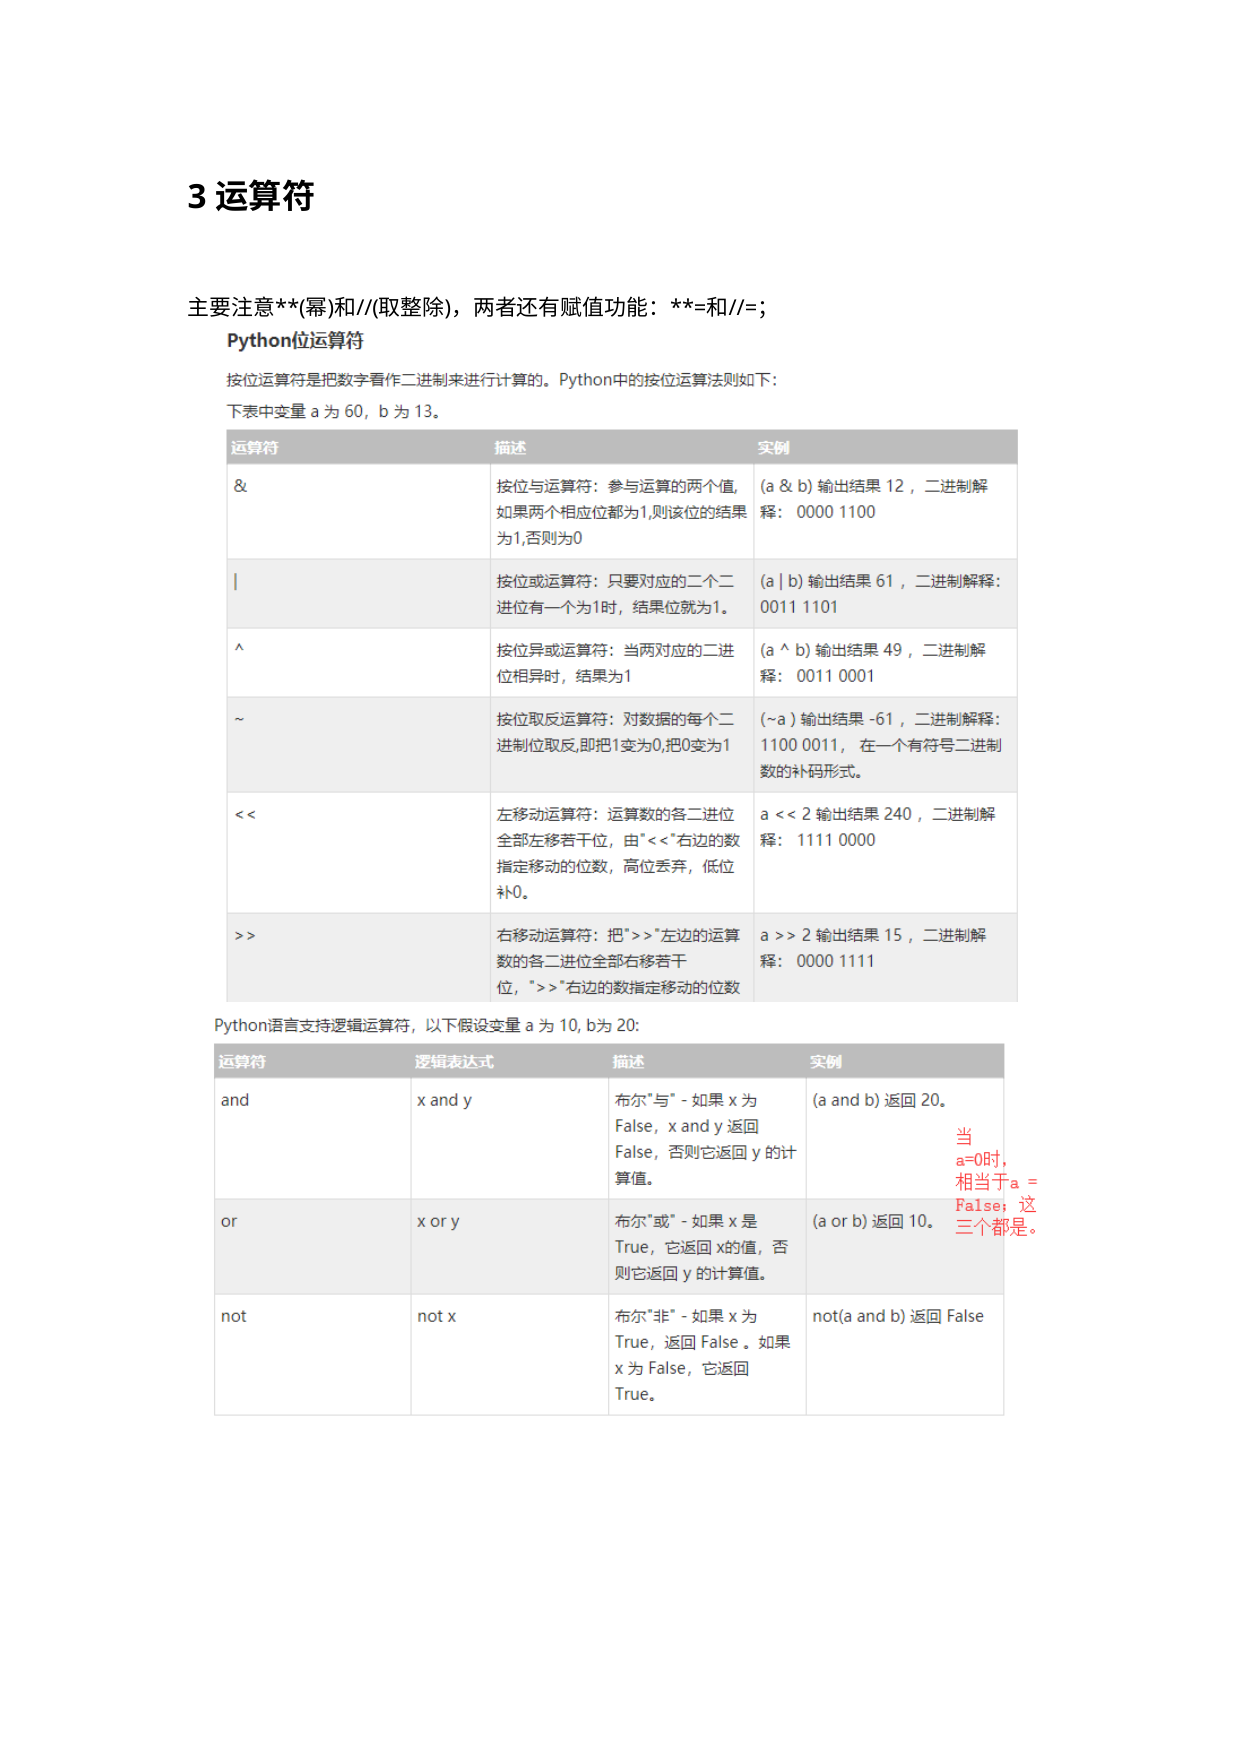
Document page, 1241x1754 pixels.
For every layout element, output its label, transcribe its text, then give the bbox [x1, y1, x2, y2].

text 主要注意**(幂)和//(取整除)，两者还有赋值功能：**=和//=； [187, 289, 1053, 321]
picture [187, 1004, 1053, 1418]
picture [187, 321, 1053, 1002]
subtitle 3 运算符 [187, 162, 1053, 227]
